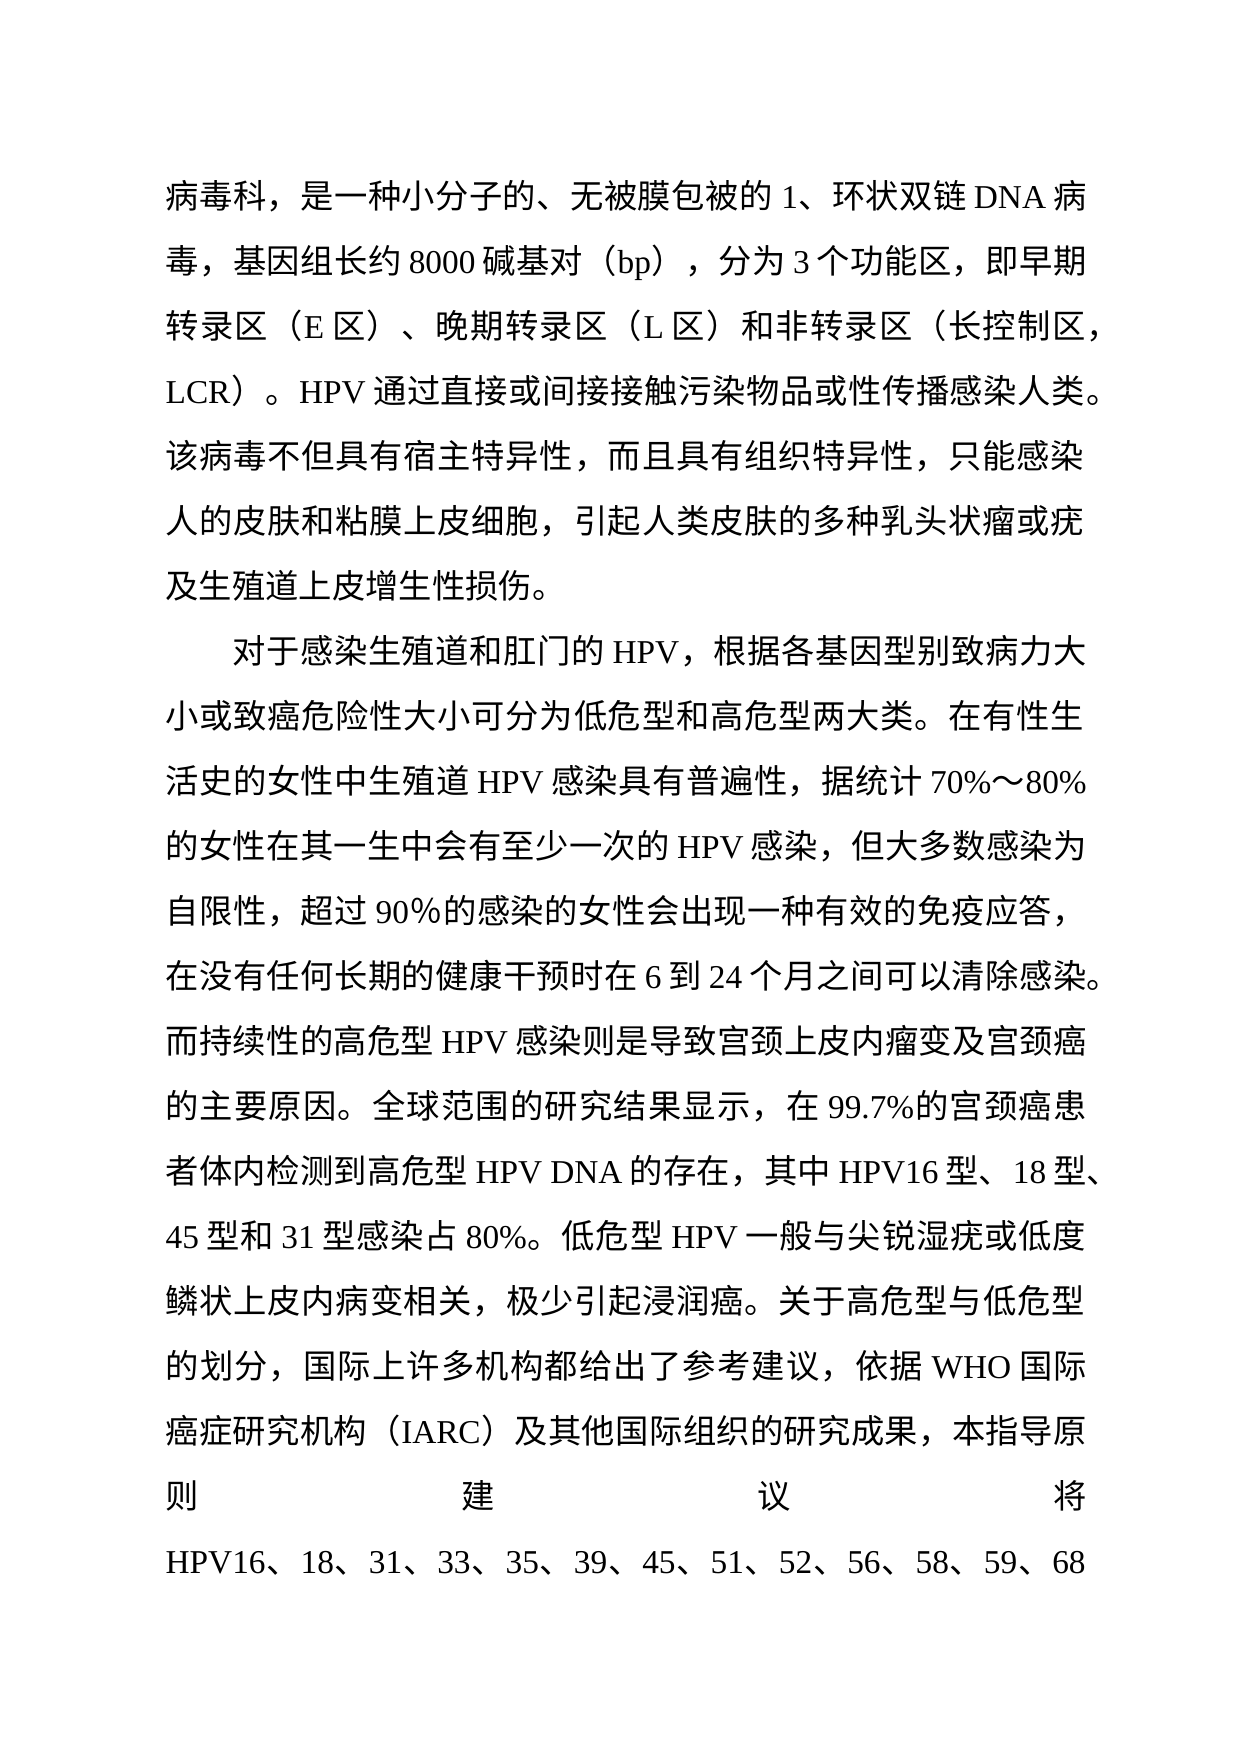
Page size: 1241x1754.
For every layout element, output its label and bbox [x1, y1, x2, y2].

text [165, 162, 1087, 617]
text [165, 617, 1087, 1592]
